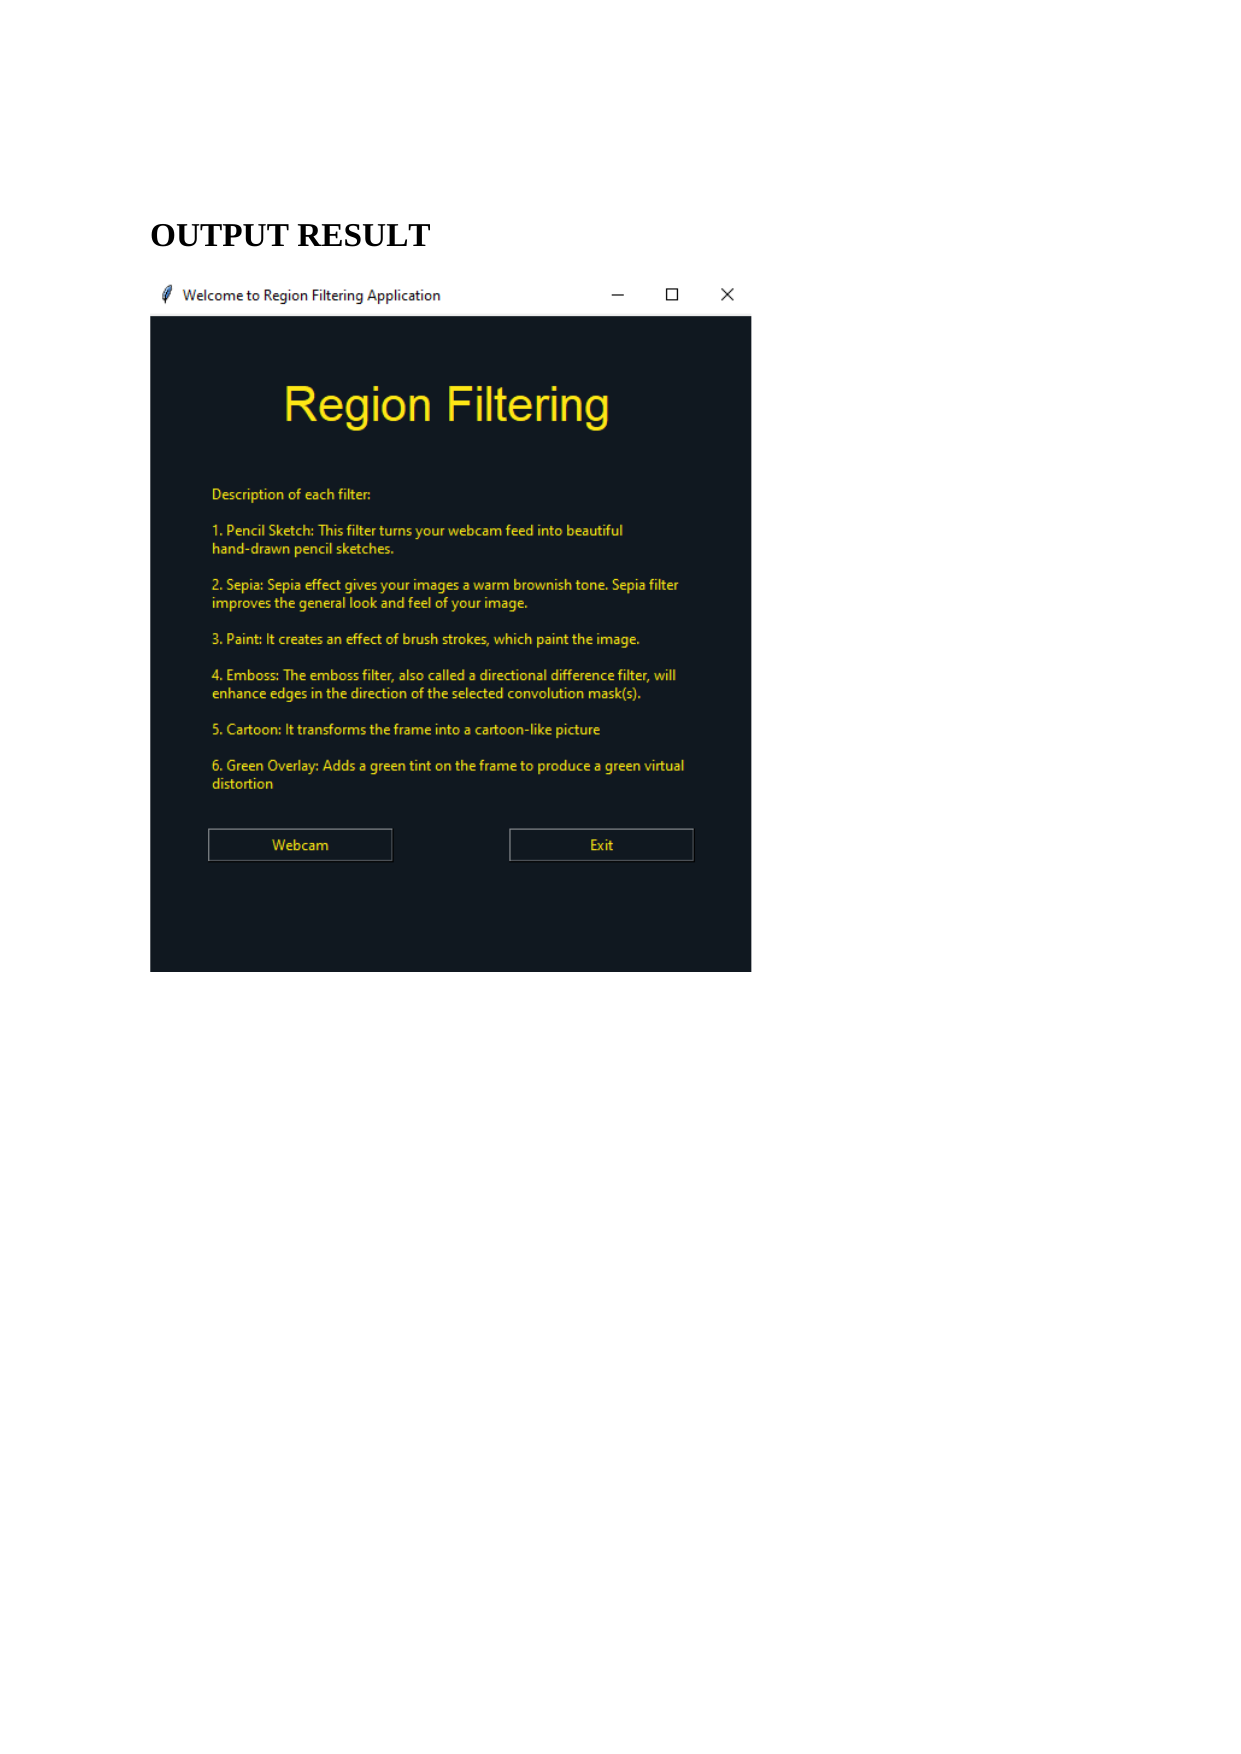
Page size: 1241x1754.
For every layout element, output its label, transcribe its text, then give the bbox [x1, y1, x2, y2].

picture [150, 279, 752, 972]
text OUTPUT RESULT [150, 215, 1090, 253]
